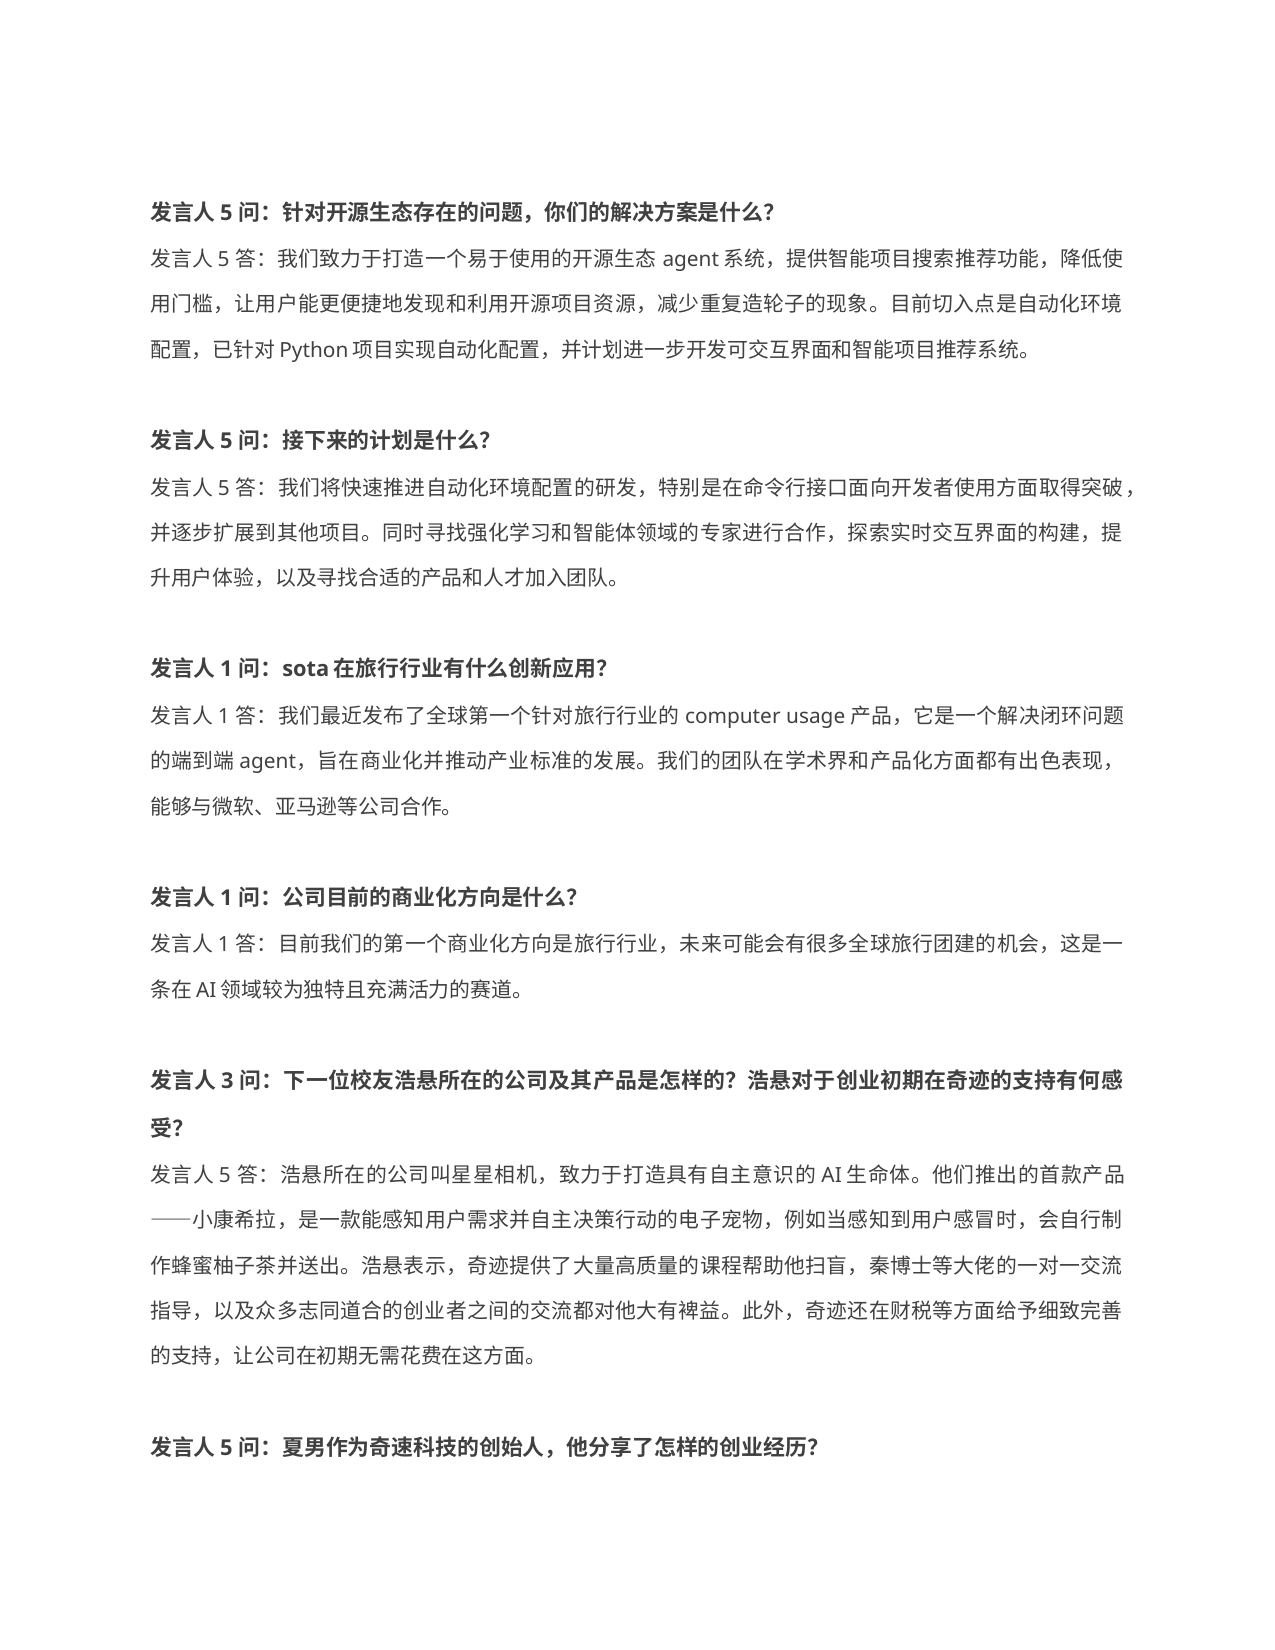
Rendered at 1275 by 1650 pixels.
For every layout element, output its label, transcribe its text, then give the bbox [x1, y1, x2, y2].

text 发言人5 答：浩悬所在的公司叫星星相机，致力于打造具有自主意识的AI生命体。他们推出的首款产品——小康希拉，是一款能感知用户需求并自主决策行动的电子宠物，例如当感知到用户感冒时，会自行制作蜂蜜柚子茶并送出。浩悬表示，奇迹提供了大量高质量的课程帮助他扫盲，秦博士等大佬的一对一交流指导，以及众多志同道合的创业者之间的交流都对他大有裨益。此外，奇迹还在财税等方面给予细致完善的支持，让公司在初期无需花费在这方面。 [150, 1158, 1125, 1370]
text 发言人3 问：下一位校友浩悬所在的公司及其产品是怎样的？浩悬对于创业初期在奇迹的支持有何感受？ [150, 1063, 1125, 1142]
text 发言人5 问：夏男作为奇速科技的创始人，他分享了怎样的创业经历？ [150, 1429, 1125, 1461]
text 发言人1 问：sota在旅行行业有什么创新应用？ [150, 651, 1125, 683]
text 发言人5 答：我们致力于打造一个易于使用的开源生态agent系统，提供智能项目搜索推荐功能，降低使用门槛，让用户能更便捷地发现和利用开源项目资源，减少重复造轮子的现象。目前切入点是自动化环境配置，已针对Python项目实现自动化配置，并计划进一步开发可交互界面和智能项目推荐系统。 [150, 242, 1125, 363]
text 发言人5 问：接下来的计划是什么？ [150, 423, 1125, 455]
text 发言人5 答：我们将快速推进自动化环境配置的研发，特别是在命令行接口面向开发者使用方面取得突破，并逐步扩展到其他项目。同时寻找强化学习和智能体领域的专家进行合作，探索实时交互界面的构建，提升用户体验，以及寻找合适的产品和人才加入团队。 [150, 471, 1125, 592]
text 发言人1 问：公司目前的商业化方向是什么？ [150, 880, 1125, 912]
text 发言人5 问：针对开源生态存在的问题，你们的解决方案是什么？ [150, 195, 1125, 226]
text 发言人1 答：我们最近发布了全球第一个针对旅行行业的computer usage产品，它是一个解决闭环问题的端到端agent，旨在商业化并推动产业标准的发展。我们的团队在学术界和产品化方面都有出色表现，能够与微软、亚马逊等公司合作。 [150, 699, 1125, 820]
text 发言人1 答：目前我们的第一个商业化方向是旅行行业，未来可能会有很多全球旅行团建的机会，这是一条在AI领域较为独特且充满活力的赛道。 [150, 927, 1125, 1003]
